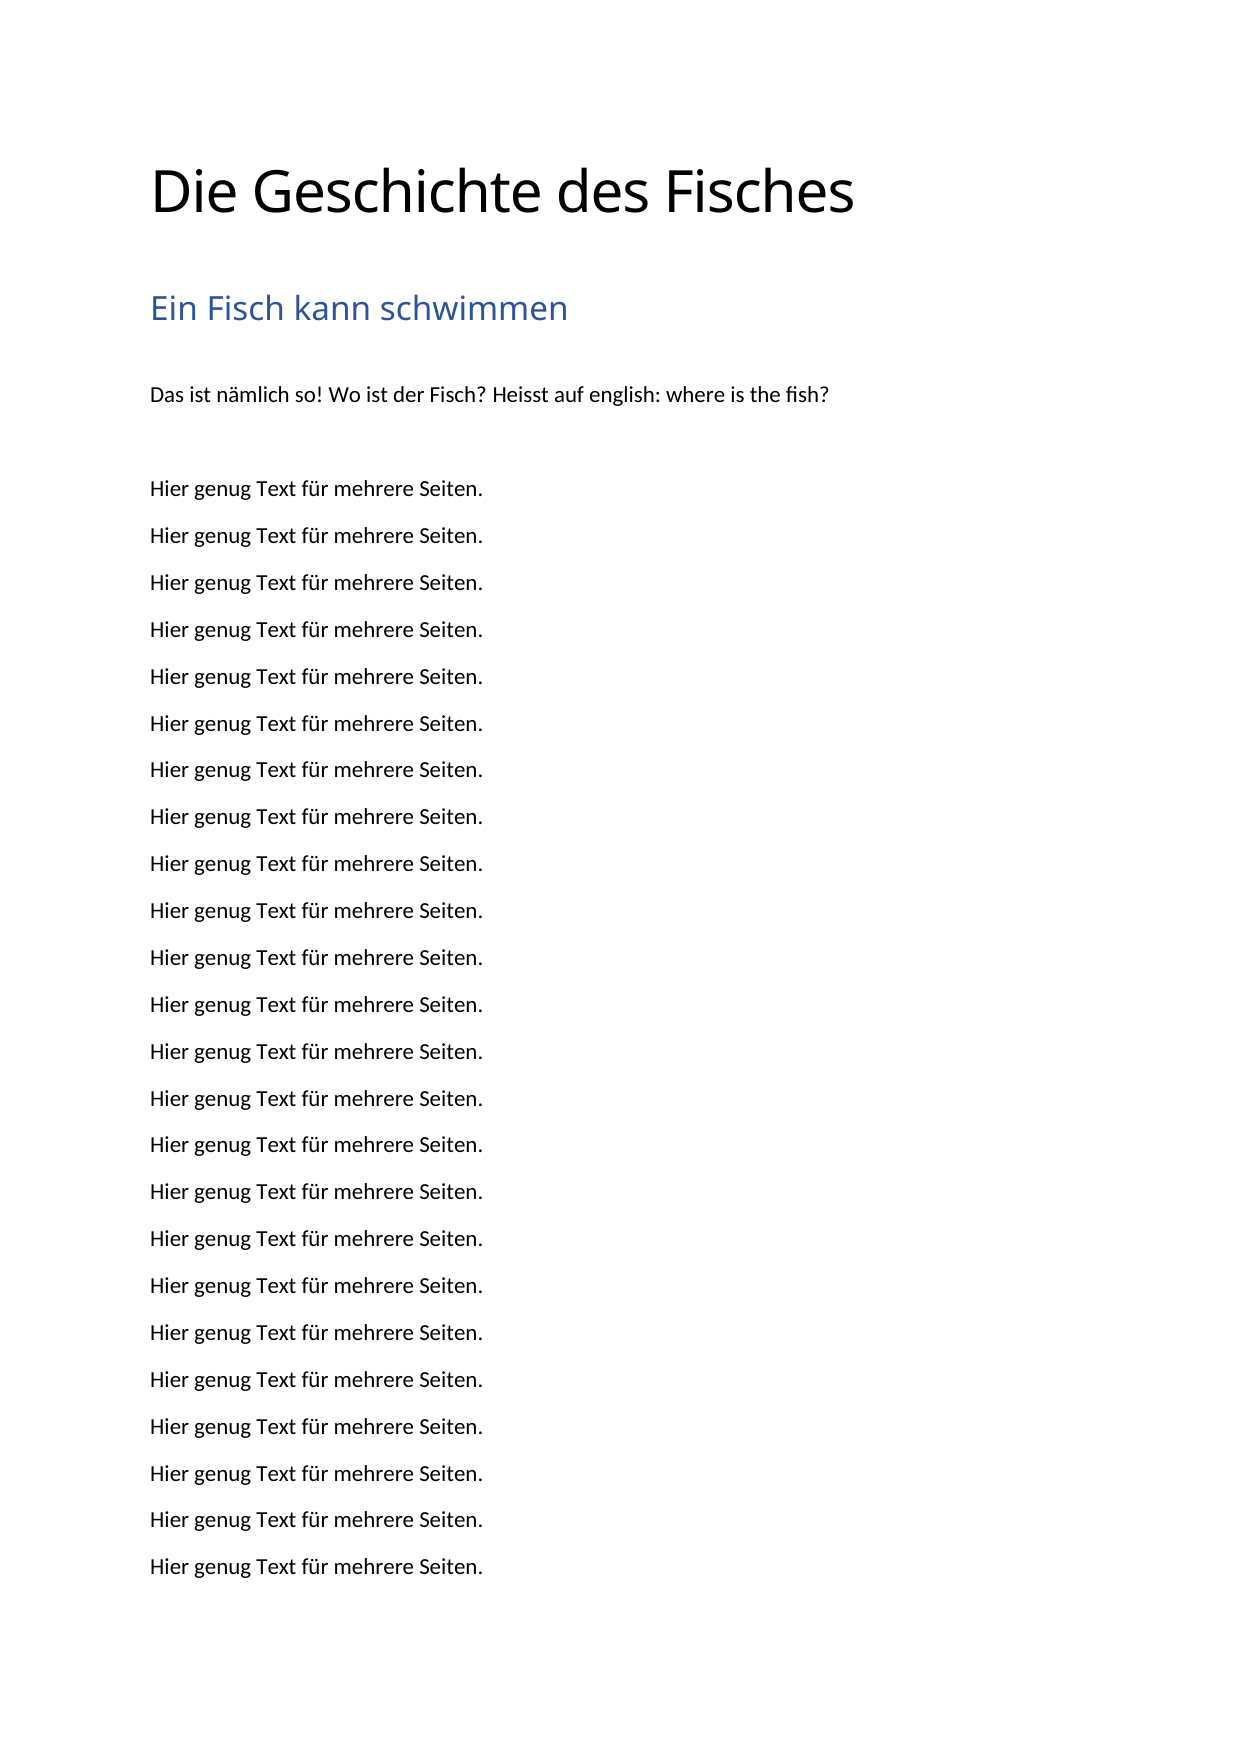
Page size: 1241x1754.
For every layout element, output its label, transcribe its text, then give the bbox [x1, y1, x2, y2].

text Hier genug Text für mehrere Seiten. [150, 662, 1090, 690]
text Hier genug Text für mehrere Seiten. [150, 1177, 1090, 1205]
text Hier genug Text für mehrere Seiten. [150, 943, 1090, 971]
text Hier genug Text für mehrere Seiten. [150, 756, 1090, 783]
text Hier genug Text für mehrere Seiten. [150, 1318, 1090, 1346]
title Die Geschichte des Fisches [150, 150, 1090, 229]
text Hier genug Text für mehrere Seiten. [150, 1271, 1090, 1299]
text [150, 1552, 1090, 1580]
text Hier genug Text für mehrere Seiten. [150, 1084, 1090, 1112]
text Hier genug Text für mehrere Seiten. [150, 849, 1090, 877]
text Hier genug Text für mehrere Seiten. [150, 802, 1090, 830]
text Hier genug Text für mehrere Seiten. [150, 568, 1090, 596]
text Hier genug Text für mehrere Seiten. [150, 615, 1090, 643]
text Hier genug Text für mehrere Seiten. [150, 1506, 1090, 1533]
text Hier genug Text für mehrere Seiten. [150, 474, 1090, 502]
text Das ist nämlich so! Wo ist der Fisch? Heisst auf english: where is the fish? [150, 381, 1090, 408]
subtitle Ein Fisch kann schwimmen [150, 285, 1090, 330]
text Hier genug Text für mehrere Seiten. [150, 709, 1090, 737]
text Hier genug Text für mehrere Seiten. [150, 1365, 1090, 1393]
text Hier genug Text für mehrere Seiten. [150, 990, 1090, 1018]
text Hier genug Text für mehrere Seiten. [150, 896, 1090, 924]
text Hier genug Text für mehrere Seiten. [150, 1412, 1090, 1440]
text Hier genug Text für mehrere Seiten. [150, 1131, 1090, 1158]
text Hier genug Text für mehrere Seiten. [150, 521, 1090, 549]
text Hier genug Text für mehrere Seiten. [150, 1459, 1090, 1487]
text Hier genug Text für mehrere Seiten. [150, 1224, 1090, 1252]
text Hier genug Text für mehrere Seiten. [150, 1037, 1090, 1065]
